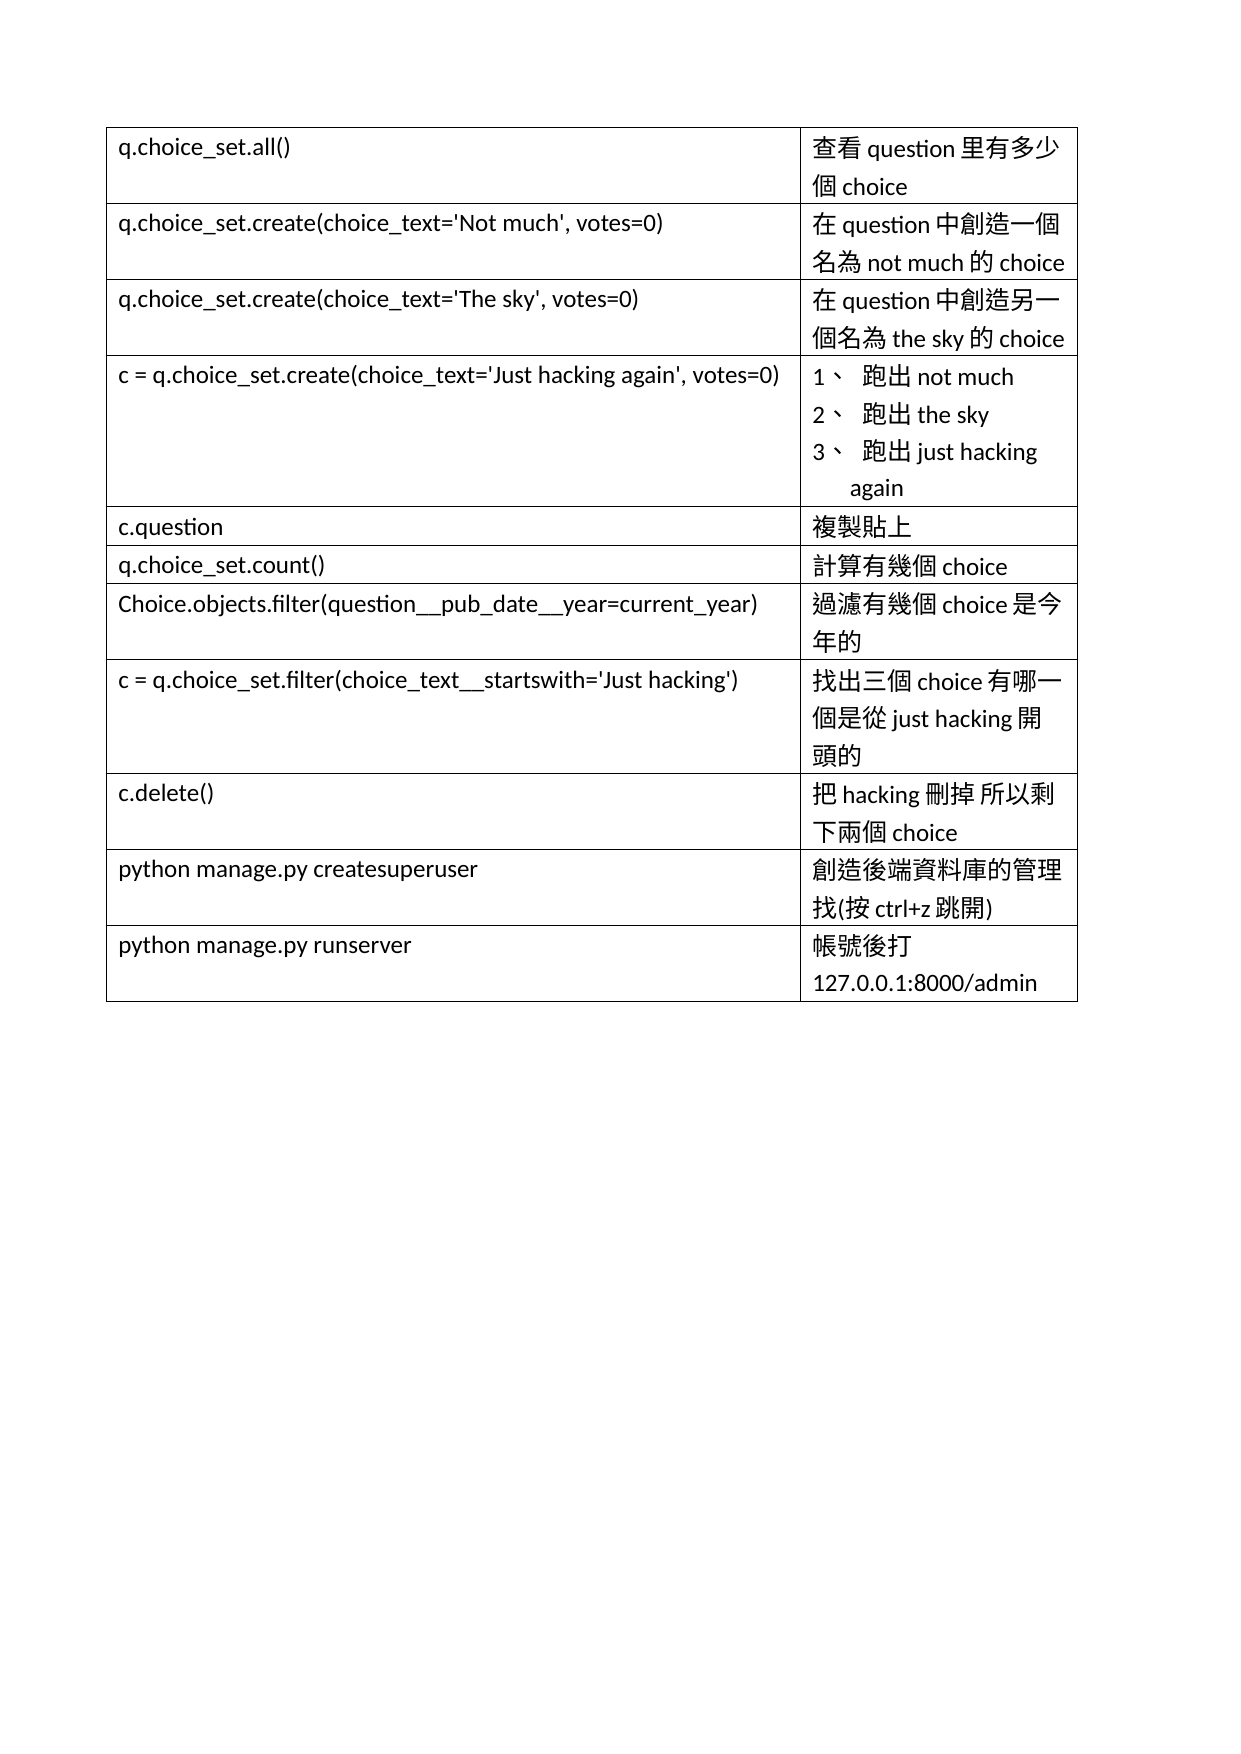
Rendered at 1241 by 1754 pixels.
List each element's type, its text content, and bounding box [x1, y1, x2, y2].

table_cell q.choice_set.all() [107, 128, 800, 203]
table_cell 找出三個choice有哪一個是從just hacking開頭的 [801, 660, 1077, 773]
table_cell 計算有幾個choice [801, 546, 1077, 583]
table_cell c = q.choice_set.create(choice_text='Just hacking again', votes=0) [107, 356, 800, 506]
table_cell 在question中創造一個名為not much的choice [801, 204, 1077, 279]
table_cell 在question中創造另一個名為the sky的choice [801, 280, 1077, 355]
table_cell q.choice_set.count() [107, 546, 800, 583]
table_cell 過濾有幾個choice是今年的 [801, 584, 1077, 659]
table_cell 把hacking刪掉 所以剩下兩個choice [801, 774, 1077, 849]
table_cell 創造後端資料庫的管理找(按ctrl+z跳開) [801, 850, 1077, 925]
table_cell 跑出not much 跑出the sky 跑出just hacking again [801, 356, 1077, 506]
table_cell 查看question里有多少個choice [801, 128, 1077, 203]
table_cell c.delete() [107, 774, 800, 849]
table_cell python manage.py createsuperuser [107, 850, 800, 925]
table_cell Choice.objects.filter(question__pub_date__year=current_year) [107, 584, 800, 659]
table_cell 帳號後打127.0.0.1:8000/admin [801, 926, 1077, 1001]
table_cell python manage.py runserver [107, 926, 800, 1001]
table_cell q.choice_set.create(choice_text='Not much', votes=0) [107, 204, 800, 279]
table_cell c.question [107, 507, 800, 545]
table_cell q.choice_set.create(choice_text='The sky', votes=0) [107, 280, 800, 355]
table_cell c = q.choice_set.filter(choice_text__startswith='Just hacking') [107, 660, 800, 773]
table_cell 複製貼上 [801, 507, 1077, 545]
